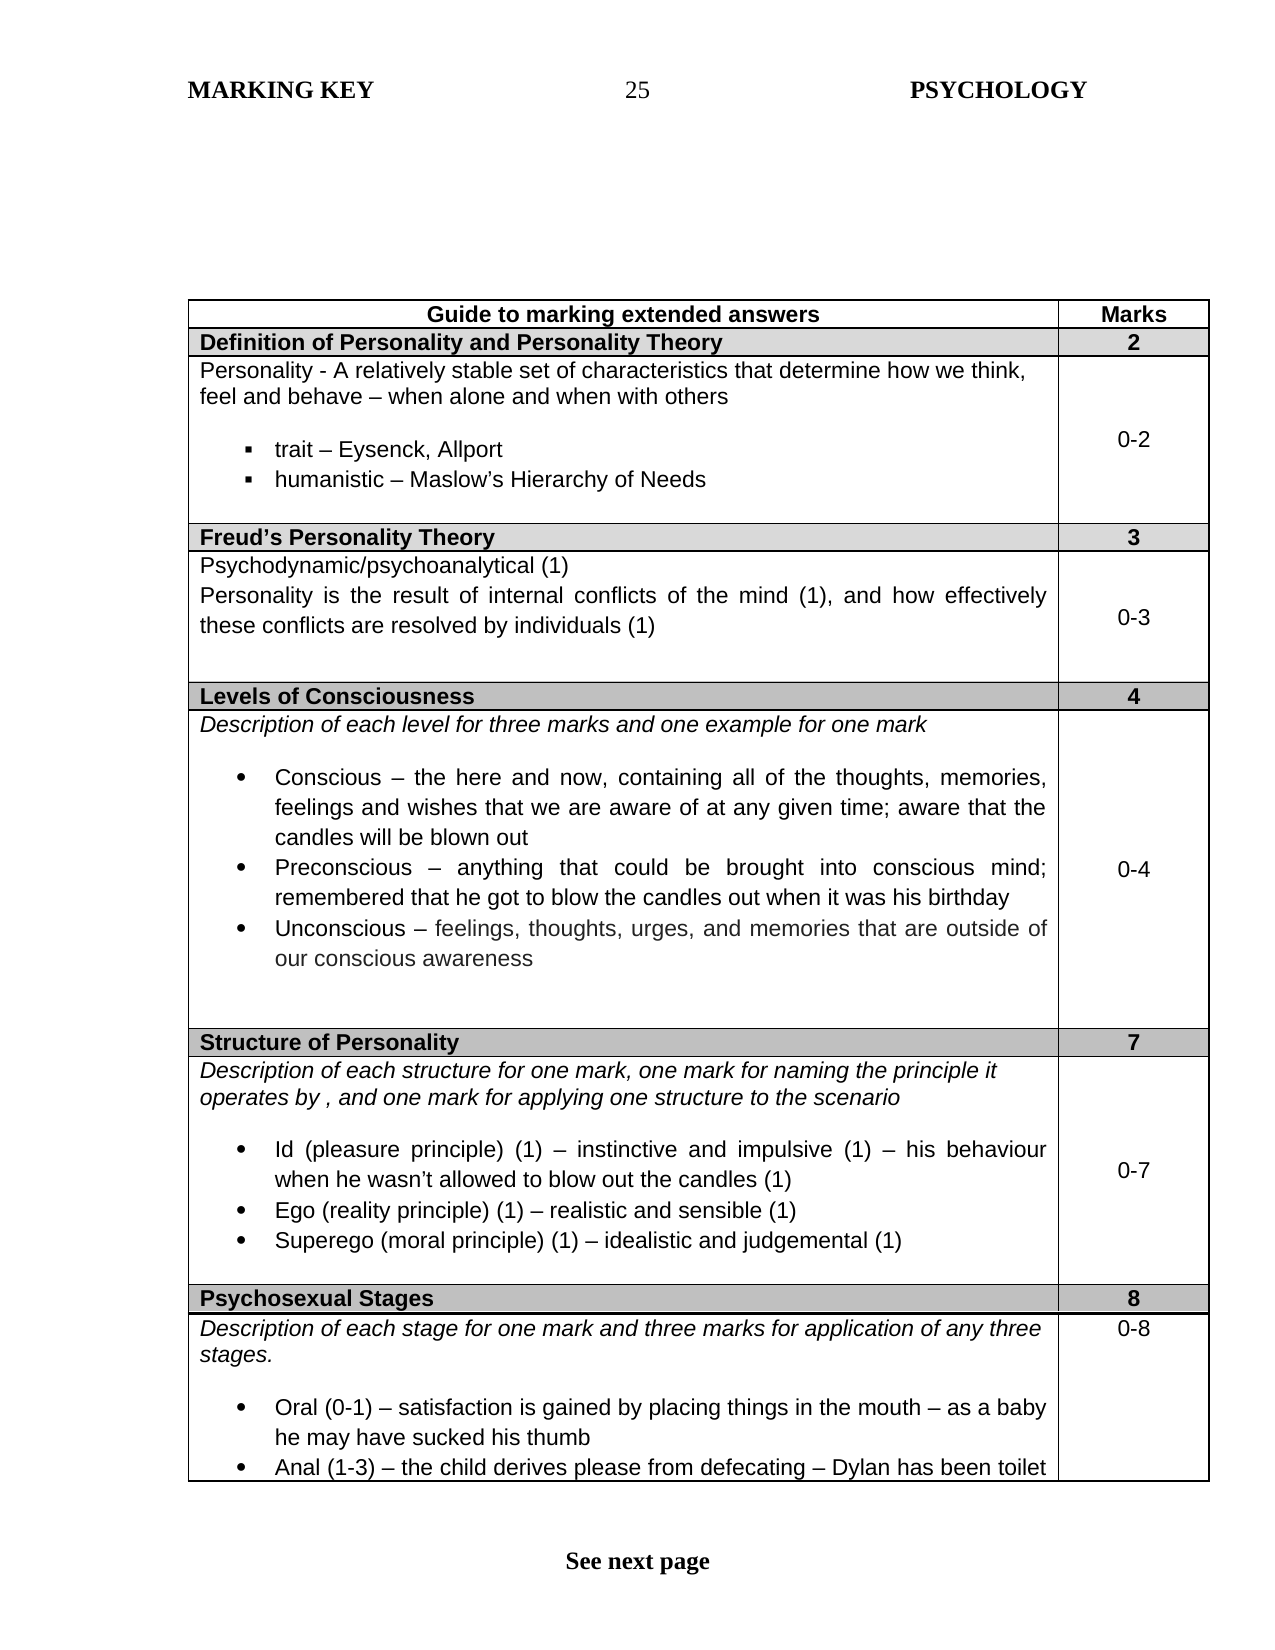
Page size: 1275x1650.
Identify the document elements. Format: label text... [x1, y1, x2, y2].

table_cell Levels of Consciousness [189, 683, 1058, 709]
table_cell Description of each structure for one mark, one mark for naming the principle it operates by , and one mark for applying one structure to the scenario Id (pleasure principle) (1) – instinctive and impulsive (1) – his behaviour when he wasn’t allowed to blow out the candles (1) Ego (reality principle) (1) – realistic and sensible (1) Superego (moral principle) (1) – idealistic and judgemental (1) [189, 1057, 1058, 1283]
table_cell 0-2 [1059, 357, 1208, 522]
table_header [189, 1315, 1058, 1480]
table_cell 7 [1059, 1029, 1208, 1056]
table_cell Psychosexual Stages [189, 1285, 1058, 1311]
table_cell 0-3 [1059, 552, 1208, 681]
table_cell 2 [1059, 329, 1208, 355]
table_header Marks [1059, 301, 1208, 327]
table_cell 0-7 [1059, 1057, 1208, 1283]
table_cell 8 [1059, 1285, 1208, 1311]
table_cell Description of each level for three marks and one example for one mark Conscious – the here and now, containing all of the thoughts, memories, feelings and wishes that we are aware of at any given time; aware that the candles will be blown out Preconscious – anything that could be brought into conscious mind; remembered that he got to blow the candles out when it was his birthday Unconscious – feelings, thoughts, urges, and memories that are outside of our conscious awareness [189, 711, 1058, 1028]
table_header 0-8 [1059, 1315, 1208, 1480]
table_cell 4 [1059, 683, 1208, 709]
table_header Guide to marking extended answers [189, 301, 1058, 327]
table_cell Definition of Personality and Personality Theory [189, 329, 1058, 355]
table_cell Personality - A relatively stable set of characteristics that determine how we think, feel and behave – when alone and when with others trait – Eysenck, Allport humanistic – Maslow’s Hierarchy of Needs [189, 357, 1058, 522]
table_cell Freud’s Personality Theory [189, 524, 1058, 550]
table_cell Structure of Personality [189, 1029, 1058, 1056]
table_cell 0-4 [1059, 711, 1208, 1028]
table_cell Psychodynamic/psychoanalytical (1) Personality is the result of internal conflicts of the mind (1), and how effectively these conflicts are resolved by individuals (1) [189, 552, 1058, 681]
table_cell 3 [1059, 524, 1208, 550]
